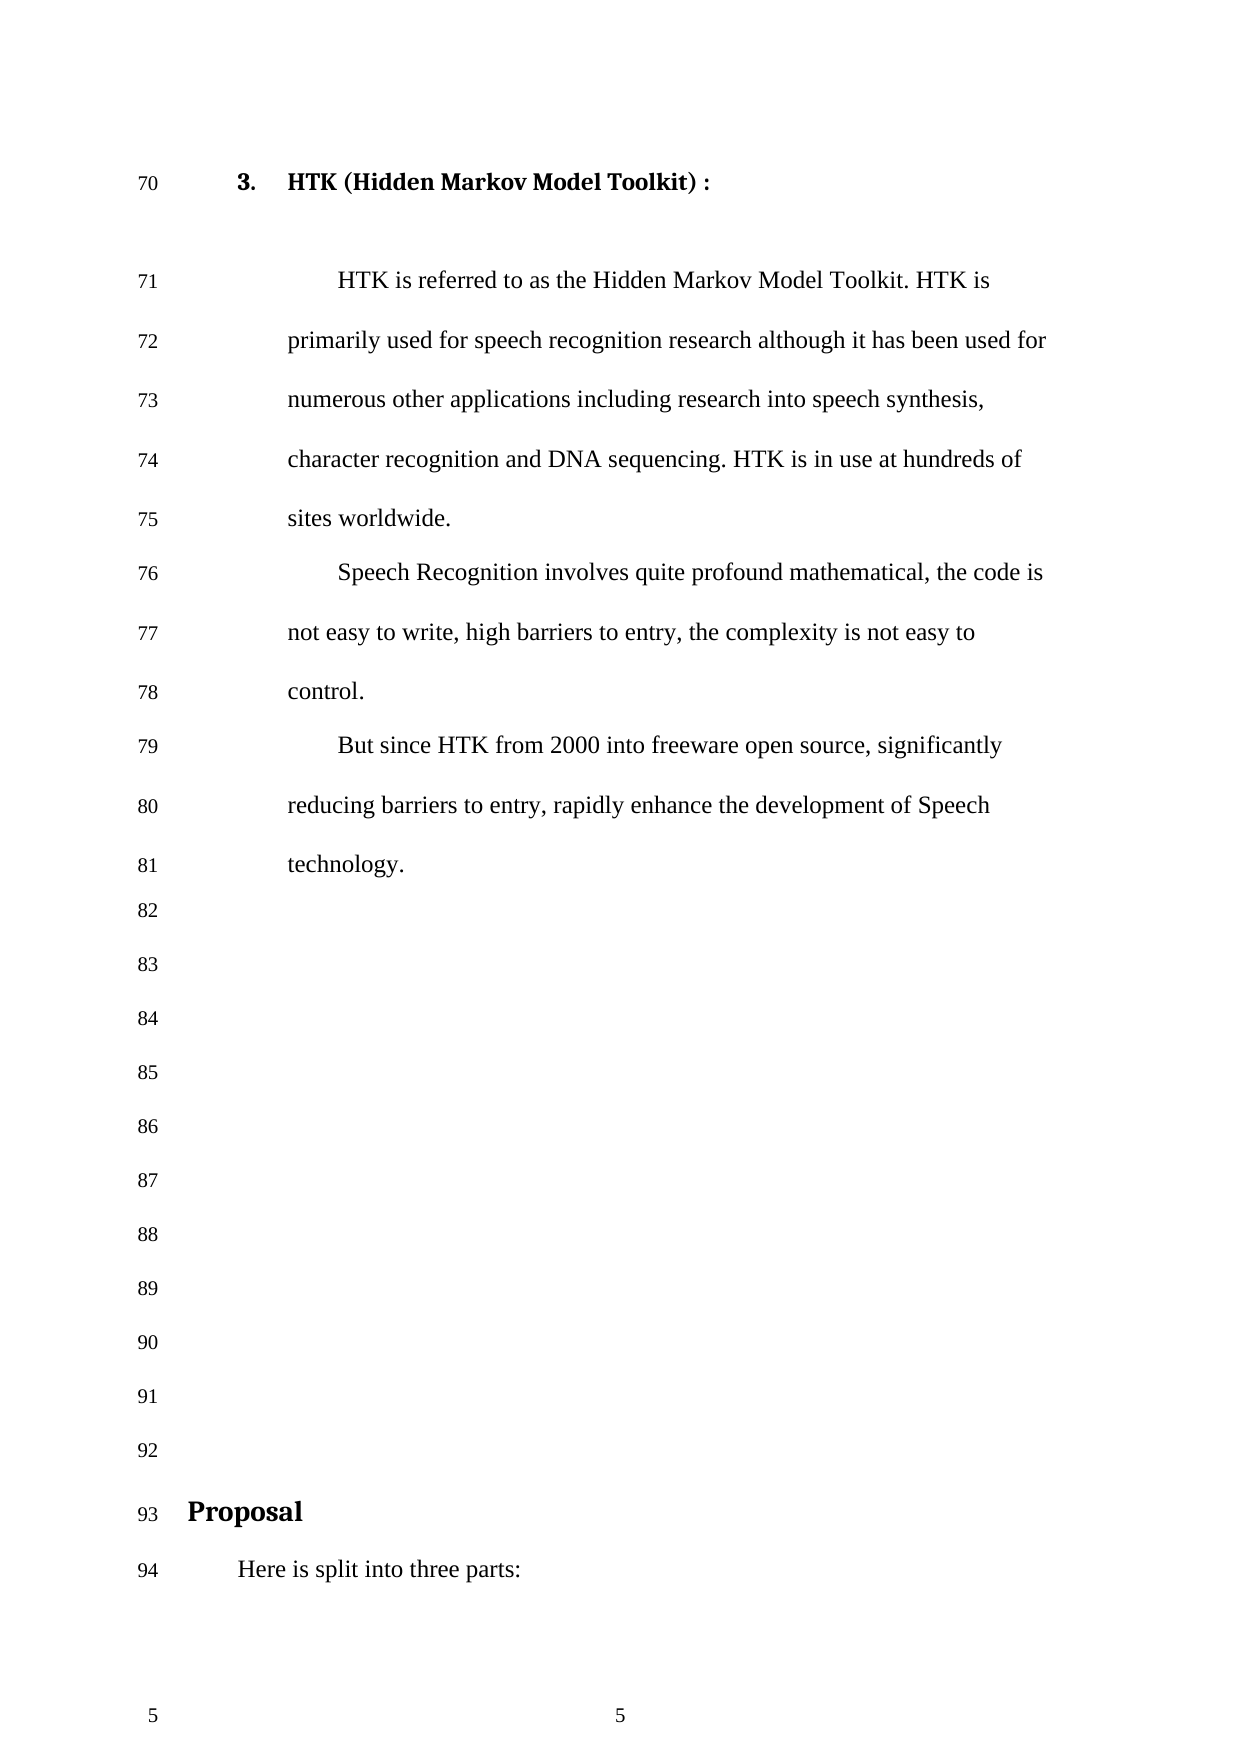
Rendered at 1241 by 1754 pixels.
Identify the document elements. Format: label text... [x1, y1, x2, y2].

text Speech Recognition involves quite profound mathematical, the code is not easy to write, high barriers to entry, the complexity is not easy to control. [287, 552, 1053, 710]
text But since HTK from 2000 into freeware open source, significantly reducing barriers to entry, rapidly enhance the development of Speech technology. [287, 725, 1053, 883]
text HTK is referred to as the Hidden Markov Model Toolkit. HTK is primarily used for speech recognition research although it has been used for numerous other applications including research into speech synthesis, character recognition and DNA sequencing. HTK is in use at hundreds of sites worldwide. [287, 260, 1053, 537]
text Here is split into three parts: [187, 1549, 1053, 1589]
subtitle HTK (Hidden Markov Model Toolkit) : [237, 163, 1053, 202]
subtitle Proposal [187, 1492, 1053, 1532]
